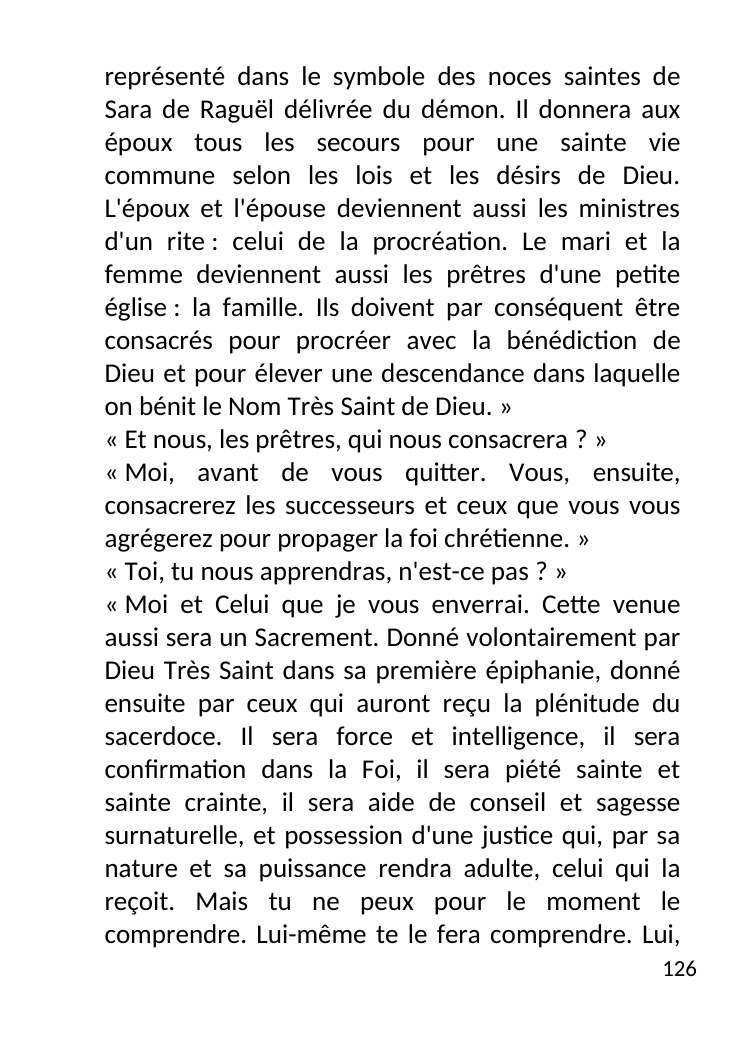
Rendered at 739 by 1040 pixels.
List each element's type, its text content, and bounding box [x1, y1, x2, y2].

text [104, 59, 681, 422]
text « Moi, avant de vous quitter. Vous, ensuite, consacrerez les successeurs et ceux que vous vous agrégerez pour propager la foi chrétienne. » [104, 455, 681, 554]
text « Toi, tu nous apprendras, n'est-ce pas ? » [104, 554, 681, 587]
text « Et nous, les prêtres, qui nous consacrera ? » [104, 422, 681, 455]
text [104, 587, 681, 951]
